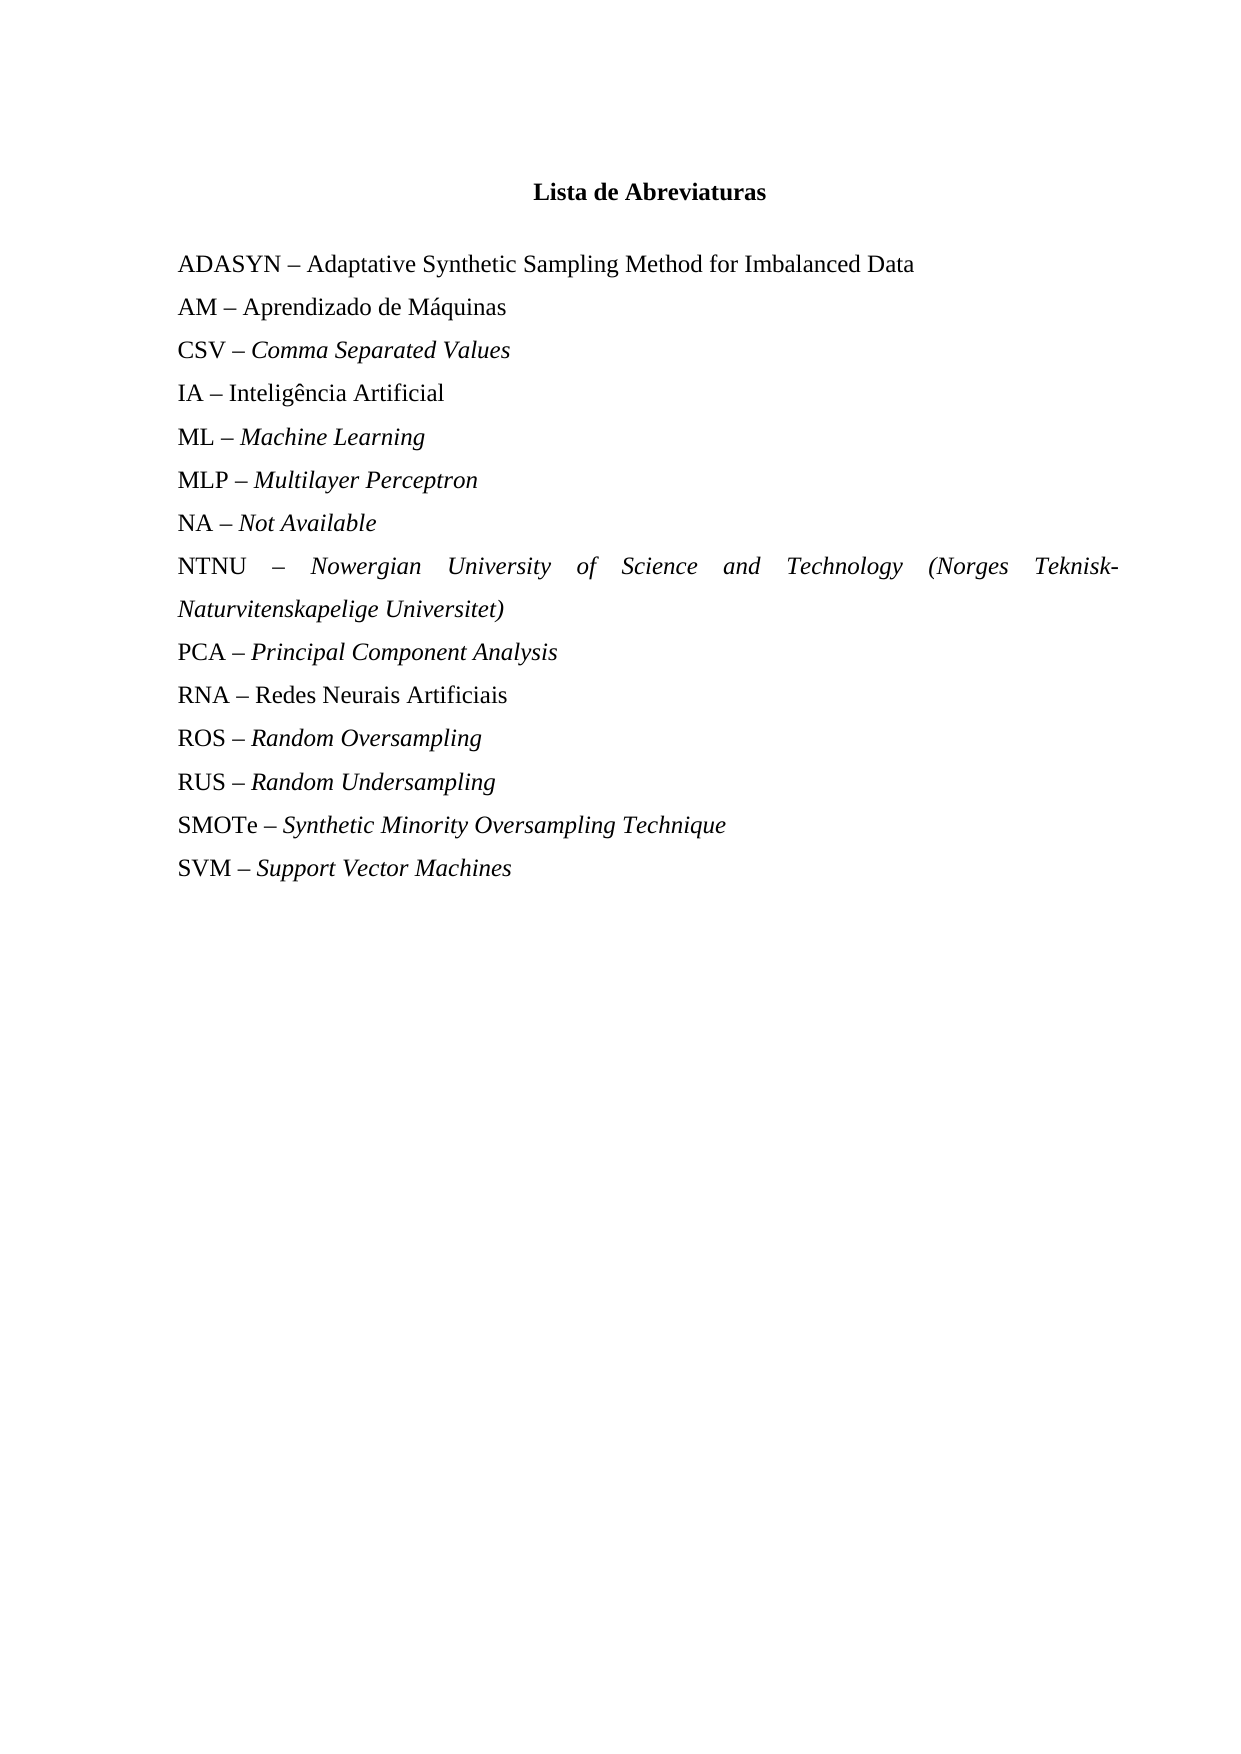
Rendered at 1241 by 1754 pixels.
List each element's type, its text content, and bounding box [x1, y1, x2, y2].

text ML – Machine Learning [177, 422, 1122, 450]
text PCA – Principal Component Analysis [177, 637, 1122, 666]
text RUS – Random Undersampling [177, 767, 1122, 795]
text Lista de Abreviaturas [177, 177, 1122, 206]
text NTNU – Nowergian University of Science and Technology (Norges Teknisk-Naturvitenskapelige Universitet) [177, 551, 1122, 623]
text MLP – Multilayer Perceptron [177, 465, 1122, 493]
text ROS – Random Oversampling [177, 723, 1122, 752]
text AM – Aprendizado de Máquinas [177, 292, 1122, 321]
text SVM – Support Vector Machines [177, 853, 1122, 882]
text NA – Not Available [177, 508, 1122, 537]
text ADASYN – Adaptative Synthetic Sampling Method for Imbalanced Data [177, 249, 1122, 278]
text IA – Inteligência Artificial [177, 378, 1122, 407]
text CSV – Comma Separated Values [177, 335, 1122, 364]
text SMOTe – Synthetic Minority Oversampling Technique [177, 810, 1122, 838]
text RNA – Redes Neurais Artificiais [177, 680, 1122, 709]
